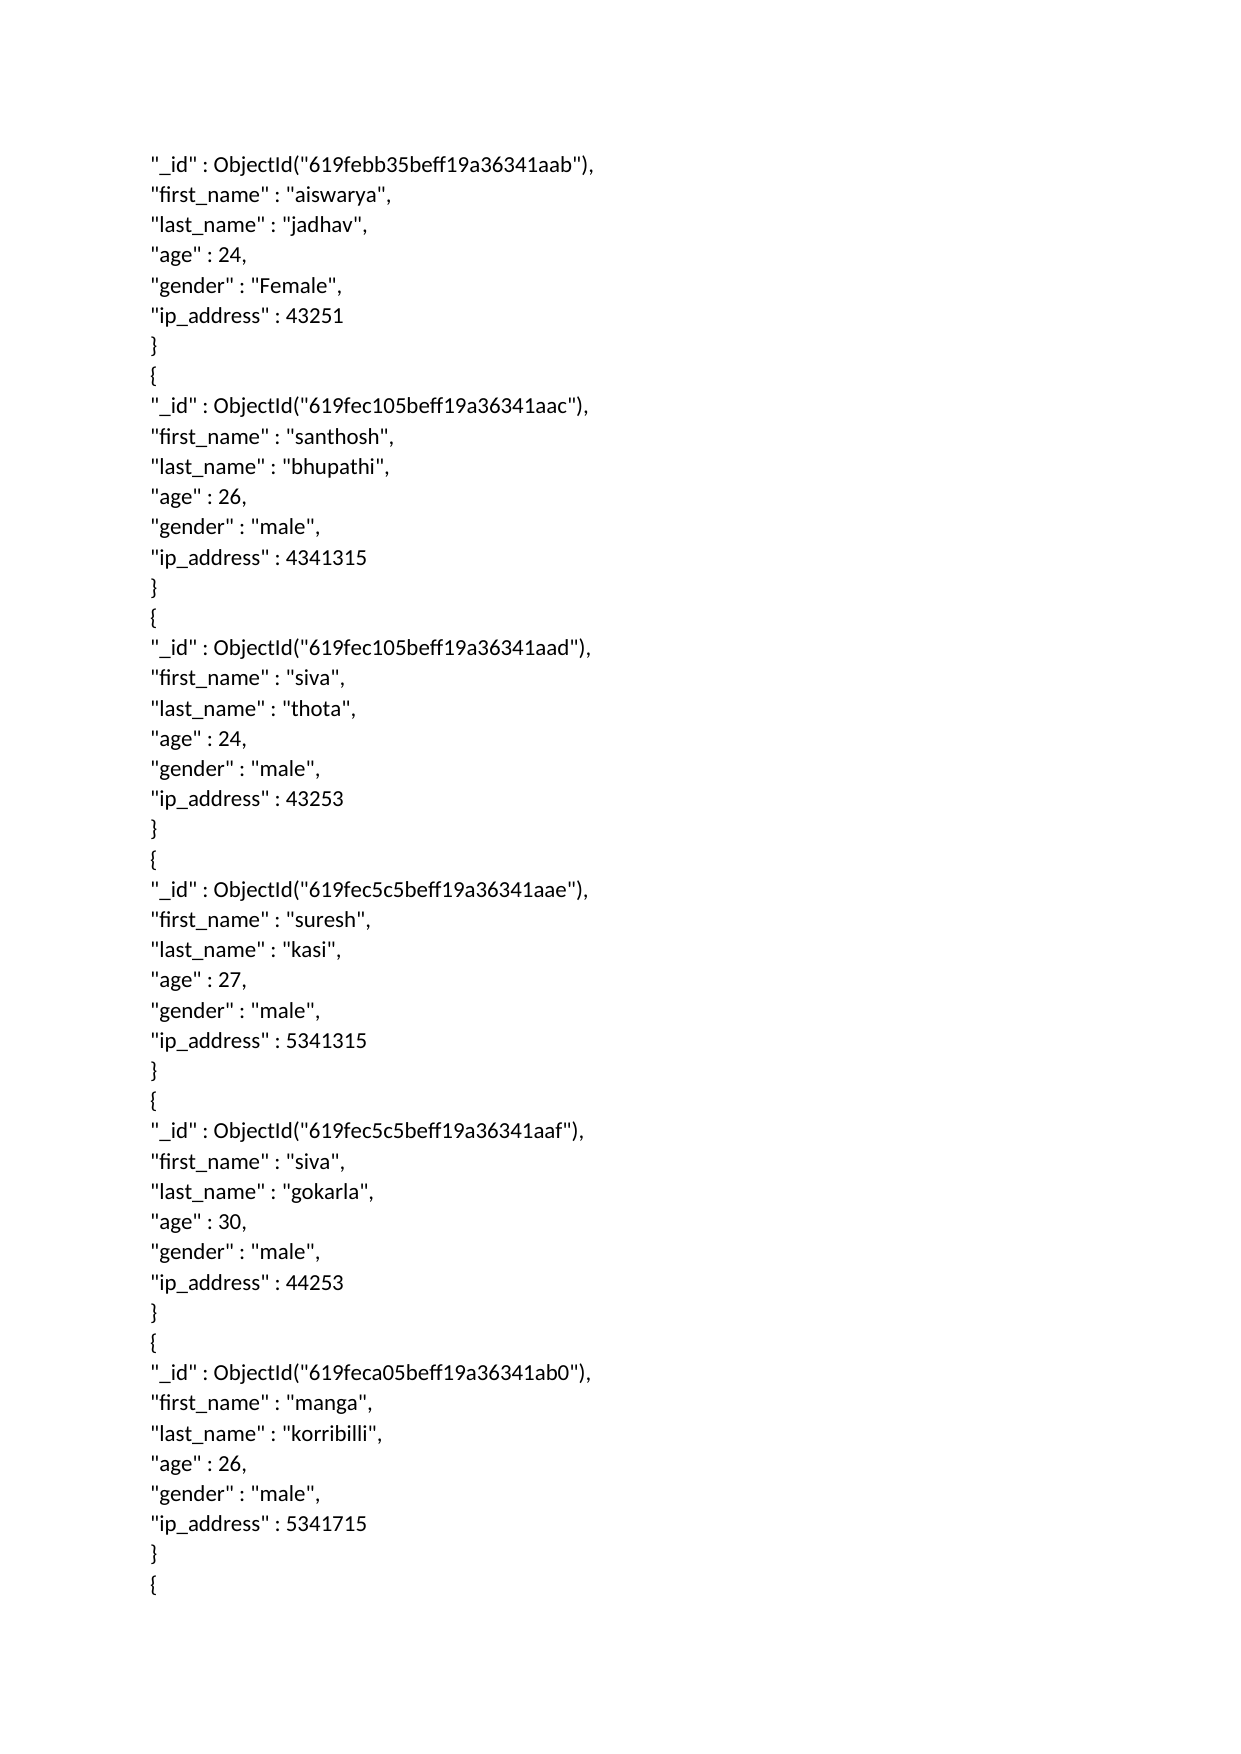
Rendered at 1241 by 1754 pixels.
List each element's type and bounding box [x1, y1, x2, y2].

text [150, 150, 1090, 1598]
